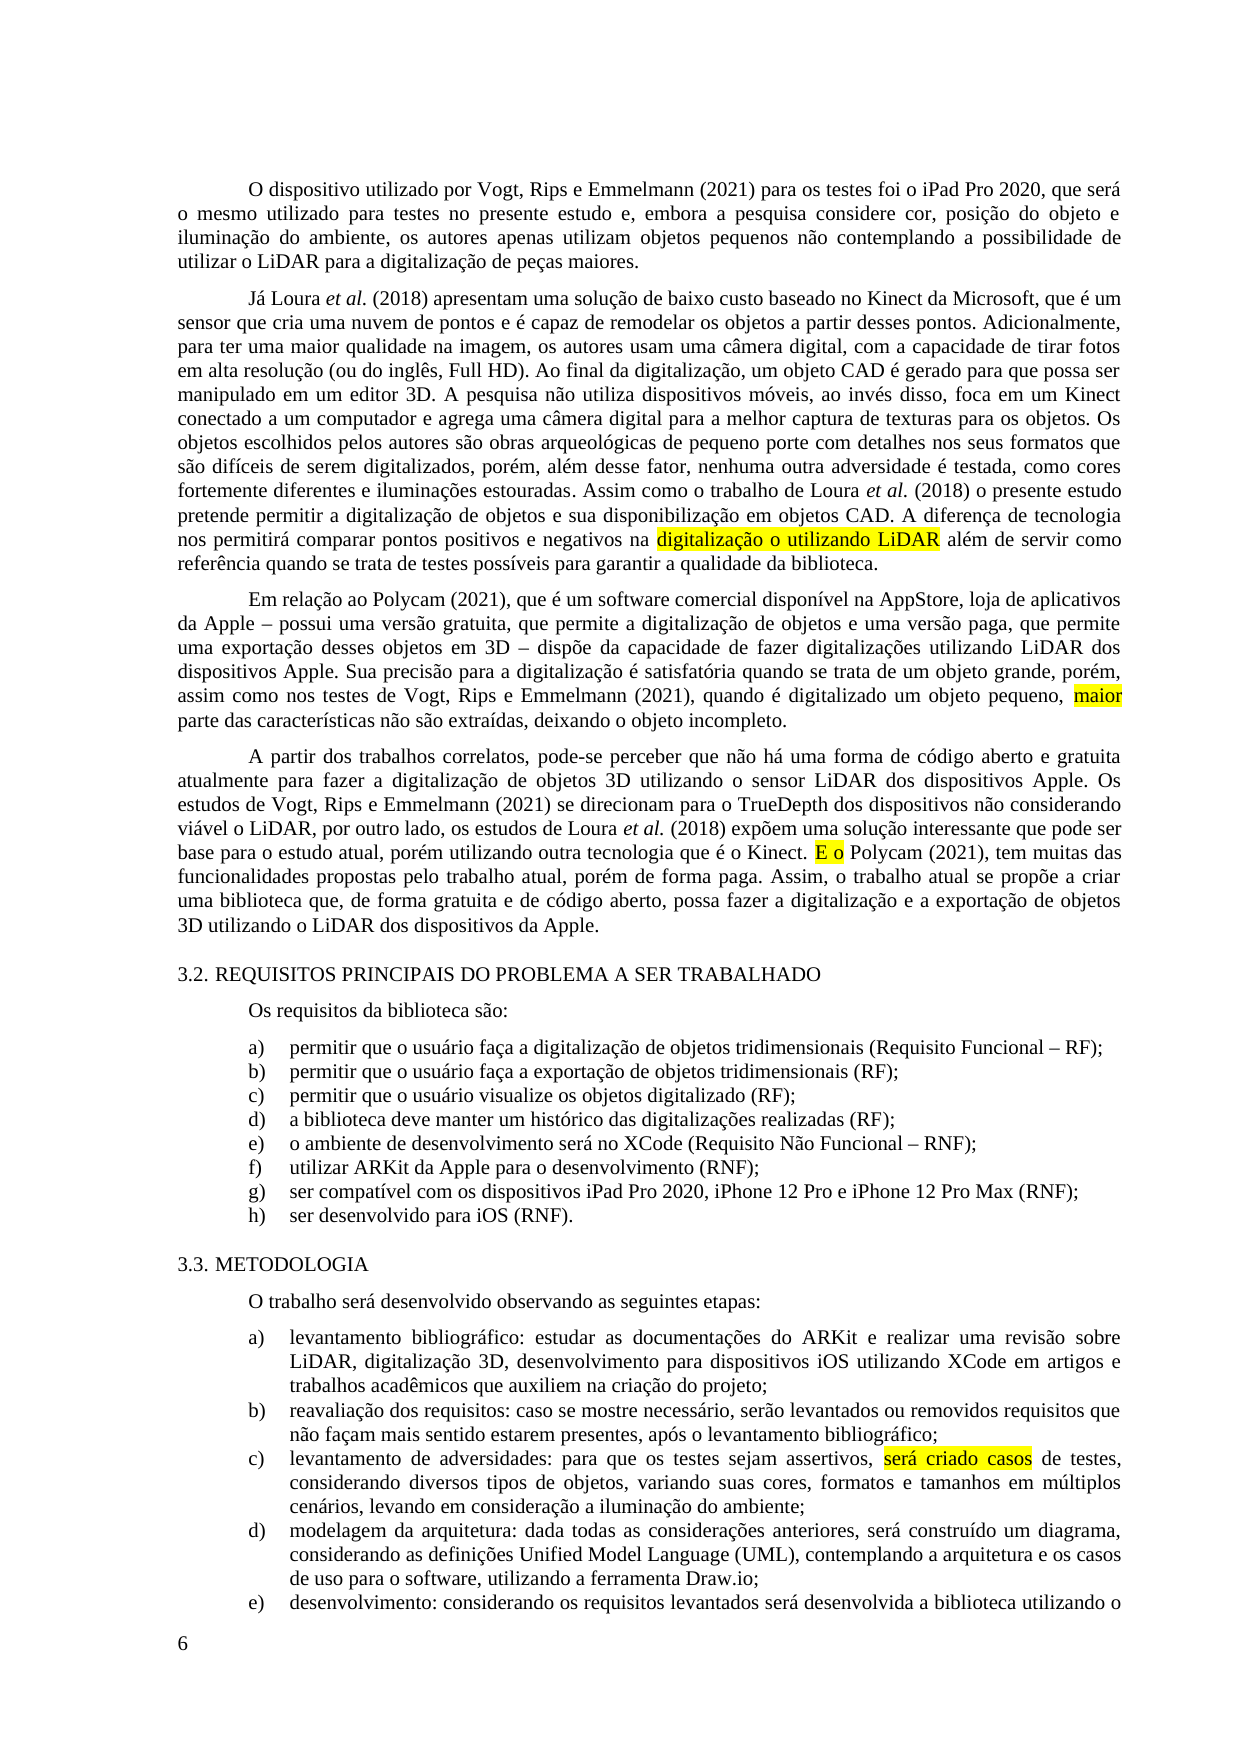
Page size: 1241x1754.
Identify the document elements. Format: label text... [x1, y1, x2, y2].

list permitir que o usuário faça a digitalização de objetos tridimensionais (Requisito Funcional – RF); [248, 1035, 1122, 1059]
list levantamento bibliográfico: estudar as documentações do ARKit e realizar uma revisão sobre LiDAR, digitalização 3D, desenvolvimento para dispositivos iOS utilizando XCode em artigos e trabalhos acadêmicos que auxiliem na criação do projeto; [248, 1325, 1122, 1397]
text A partir dos trabalhos correlatos, pode-se perceber que não há uma forma de código aberto e gratuita atualmente para fazer a digitalização de objetos 3D utilizando o sensor LiDAR dos dispositivos Apple. Os estudos de Vogt, Rips e Emmelmann (2021) se direcionam para o TrueDepth dos dispositivos não considerando viável o LiDAR, por outro lado, os estudos de Loura et al. (2018) expõem uma solução interessante que pode ser base para o estudo atual, porém utilizando outra tecnologia que é o Kinect. E o Polycam (2021), tem muitas das funcionalidades propostas pelo trabalho atual, porém de forma paga. Assim, o trabalho atual se propõe a criar uma biblioteca que, de forma gratuita e de código aberto, possa fazer a digitalização e a exportação de objetos 3D utilizando o LiDAR dos dispositivos da Apple. [177, 744, 1122, 937]
text o ambiente de desenvolvimento será no XCode (Requisito Não Funcional – RNF); [248, 1131, 1122, 1155]
text O trabalho será desenvolvido observando as seguintes etapas: [177, 1289, 1122, 1313]
text Em relação ao Polycam (2021), que é um software comercial disponível na AppStore, loja de aplicativos da Apple – possui uma versão gratuita, que permite a digitalização de objetos e uma versão paga, que permite uma exportação desses objetos em 3D – dispõe da capacidade de fazer digitalizações utilizando LiDAR dos dispositivos Apple. Sua precisão para a digitalização é satisfatória quando se trata de um objeto grande, porém, assim como nos testes de Vogt, Rips e Emmelmann (2021), quando é digitalizado um objeto pequeno, maior parte das características não são extraídas, deixando o objeto incompleto. [177, 587, 1122, 732]
text Já Loura et al. (2018) apresentam uma solução de baixo custo baseado no Kinect da Microsoft, que é um sensor que cria uma nuvem de pontos e é capaz de remodelar os objetos a partir desses pontos. Adicionalmente, para ter uma maior qualidade na imagem, os autores usam uma câmera digital, com a capacidade de tirar fotos em alta resolução (ou do inglês, Full HD). Ao final da digitalização, um objeto CAD é gerado para que possa ser manipulado em um editor 3D. A pesquisa não utiliza dispositivos móveis, ao invés disso, foca em um Kinect conectado a um computador e agrega uma câmera digital para a melhor captura de texturas para os objetos. Os objetos escolhidos pelos autores são obras arqueológicas de pequeno porte com detalhes nos seus formatos que são difíceis de serem digitalizados, porém, além desse fator, nenhuma outra adversidade é testada, como cores fortemente diferentes e iluminações estouradas. Assim como o trabalho de Loura et al. (2018) o presente estudo pretende permitir a digitalização de objetos e sua disponibilização em objetos CAD. A diferença de tecnologia nos permitirá comparar pontos positivos e negativos na digitalização o utilizando LiDAR além de servir como referência quando se trata de testes possíveis para garantir a qualidade da biblioteca. [177, 286, 1122, 575]
text ser desenvolvido para iOS (RNF). [248, 1203, 1122, 1227]
text a biblioteca deve manter um histórico das digitalizações realizadas (RF); [248, 1107, 1122, 1131]
text permitir que o usuário visualize os objetos digitalizado (RF); [248, 1083, 1122, 1107]
text permitir que o usuário faça a exportação de objetos tridimensionais (RF); [248, 1059, 1122, 1083]
text reavaliação dos requisitos: caso se mostre necessário, serão levantados ou removidos requisitos que não façam mais sentido estarem presentes, após o levantamento bibliográfico; [248, 1397, 1122, 1446]
text utilizar ARKit da Apple para o desenvolvimento (RNF); [248, 1155, 1122, 1179]
text Os requisitos da biblioteca são: [177, 998, 1122, 1022]
subtitle METODOLOGIA [177, 1252, 1122, 1276]
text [248, 1590, 1122, 1614]
text ser compatível com os dispositivos iPad Pro 2020, iPhone 12 Pro e iPhone 12 Pro Max (RNF); [248, 1179, 1122, 1203]
text O dispositivo utilizado por Vogt, Rips e Emmelmann (2021) para os testes foi o iPad Pro 2020, que será o mesmo utilizado para testes no presente estudo e, embora a pesquisa considere cor, posição do objeto e iluminação do ambiente, os autores apenas utilizam objetos pequenos não contemplando a possibilidade de utilizar o LiDAR para a digitalização de peças maiores. [177, 177, 1122, 273]
text levantamento de adversidades: para que os testes sejam assertivos, será criado casos de testes, considerando diversos tipos de objetos, variando suas cores, formatos e tamanhos em múltiplos cenários, levando em consideração a iluminação do ambiente; [248, 1446, 1122, 1518]
subtitle REQUISITOS PRINCIPAIS DO PROBLEMA A SER TRABALHADO [177, 962, 1122, 986]
text modelagem da arquitetura: dada todas as considerações anteriores, será construído um diagrama, considerando as definições Unified Model Language (UML), contemplando a arquitetura e os casos de uso para o software, utilizando a ferramenta Draw.io; [248, 1518, 1122, 1590]
